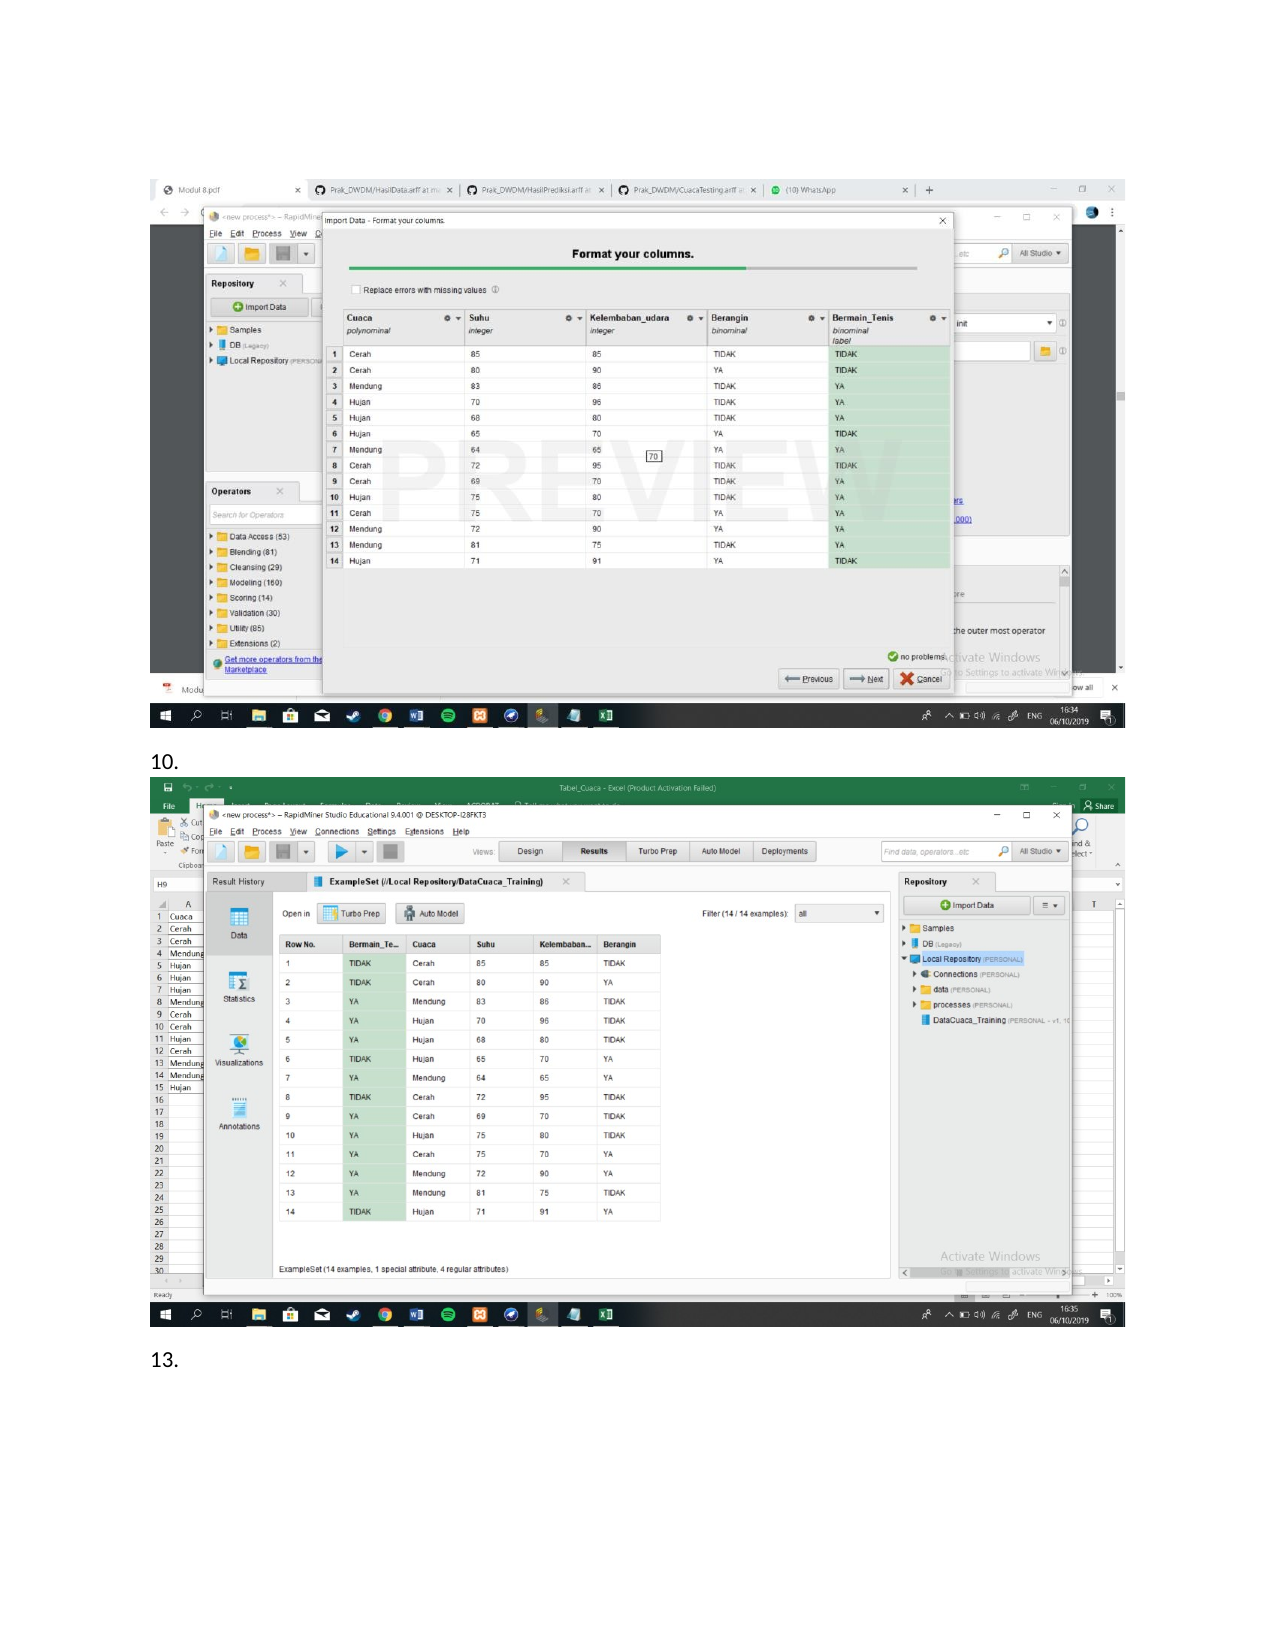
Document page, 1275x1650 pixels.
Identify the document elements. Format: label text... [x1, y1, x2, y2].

text 10. [150, 747, 1135, 775]
text 13. [150, 1345, 1135, 1373]
picture [150, 777, 1125, 1327]
picture [150, 179, 1125, 728]
